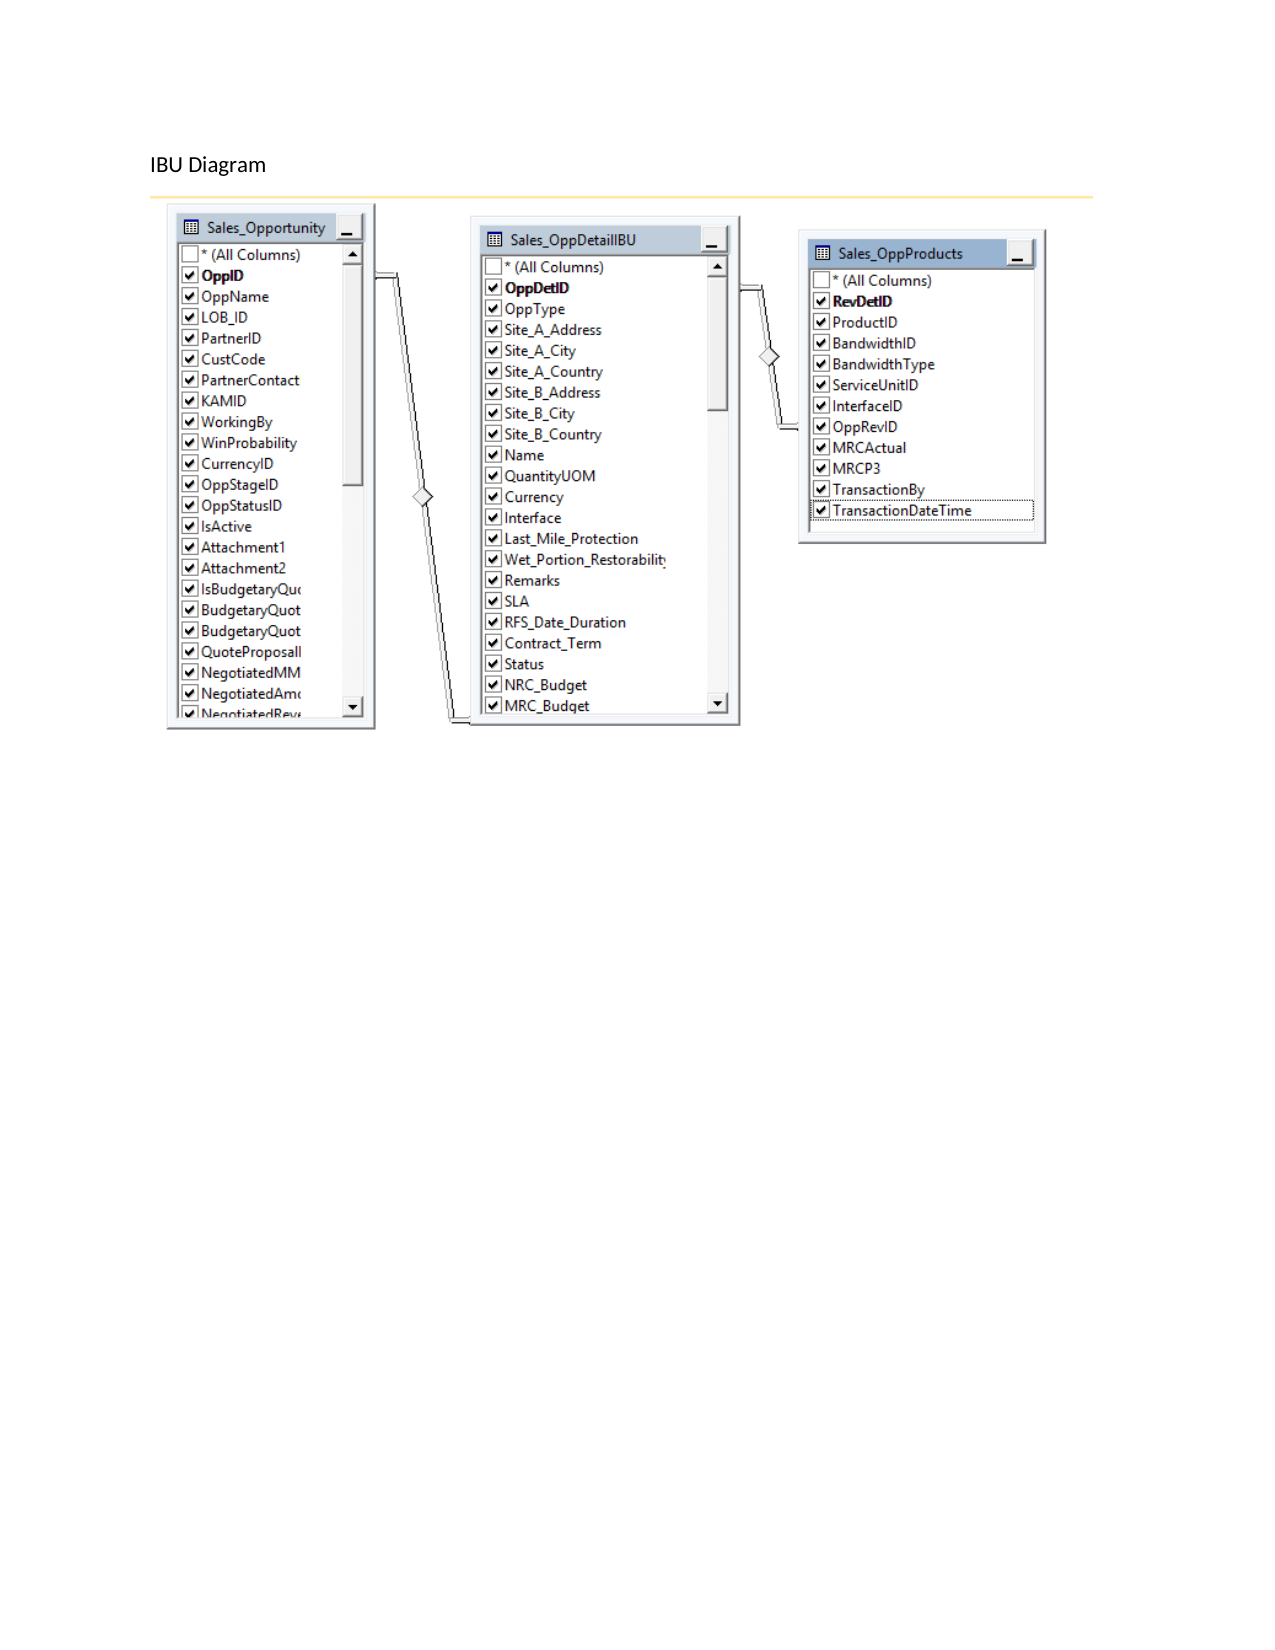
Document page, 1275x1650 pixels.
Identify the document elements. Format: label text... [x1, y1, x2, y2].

text IBU Diagram [150, 150, 1125, 178]
picture [150, 196, 1094, 743]
